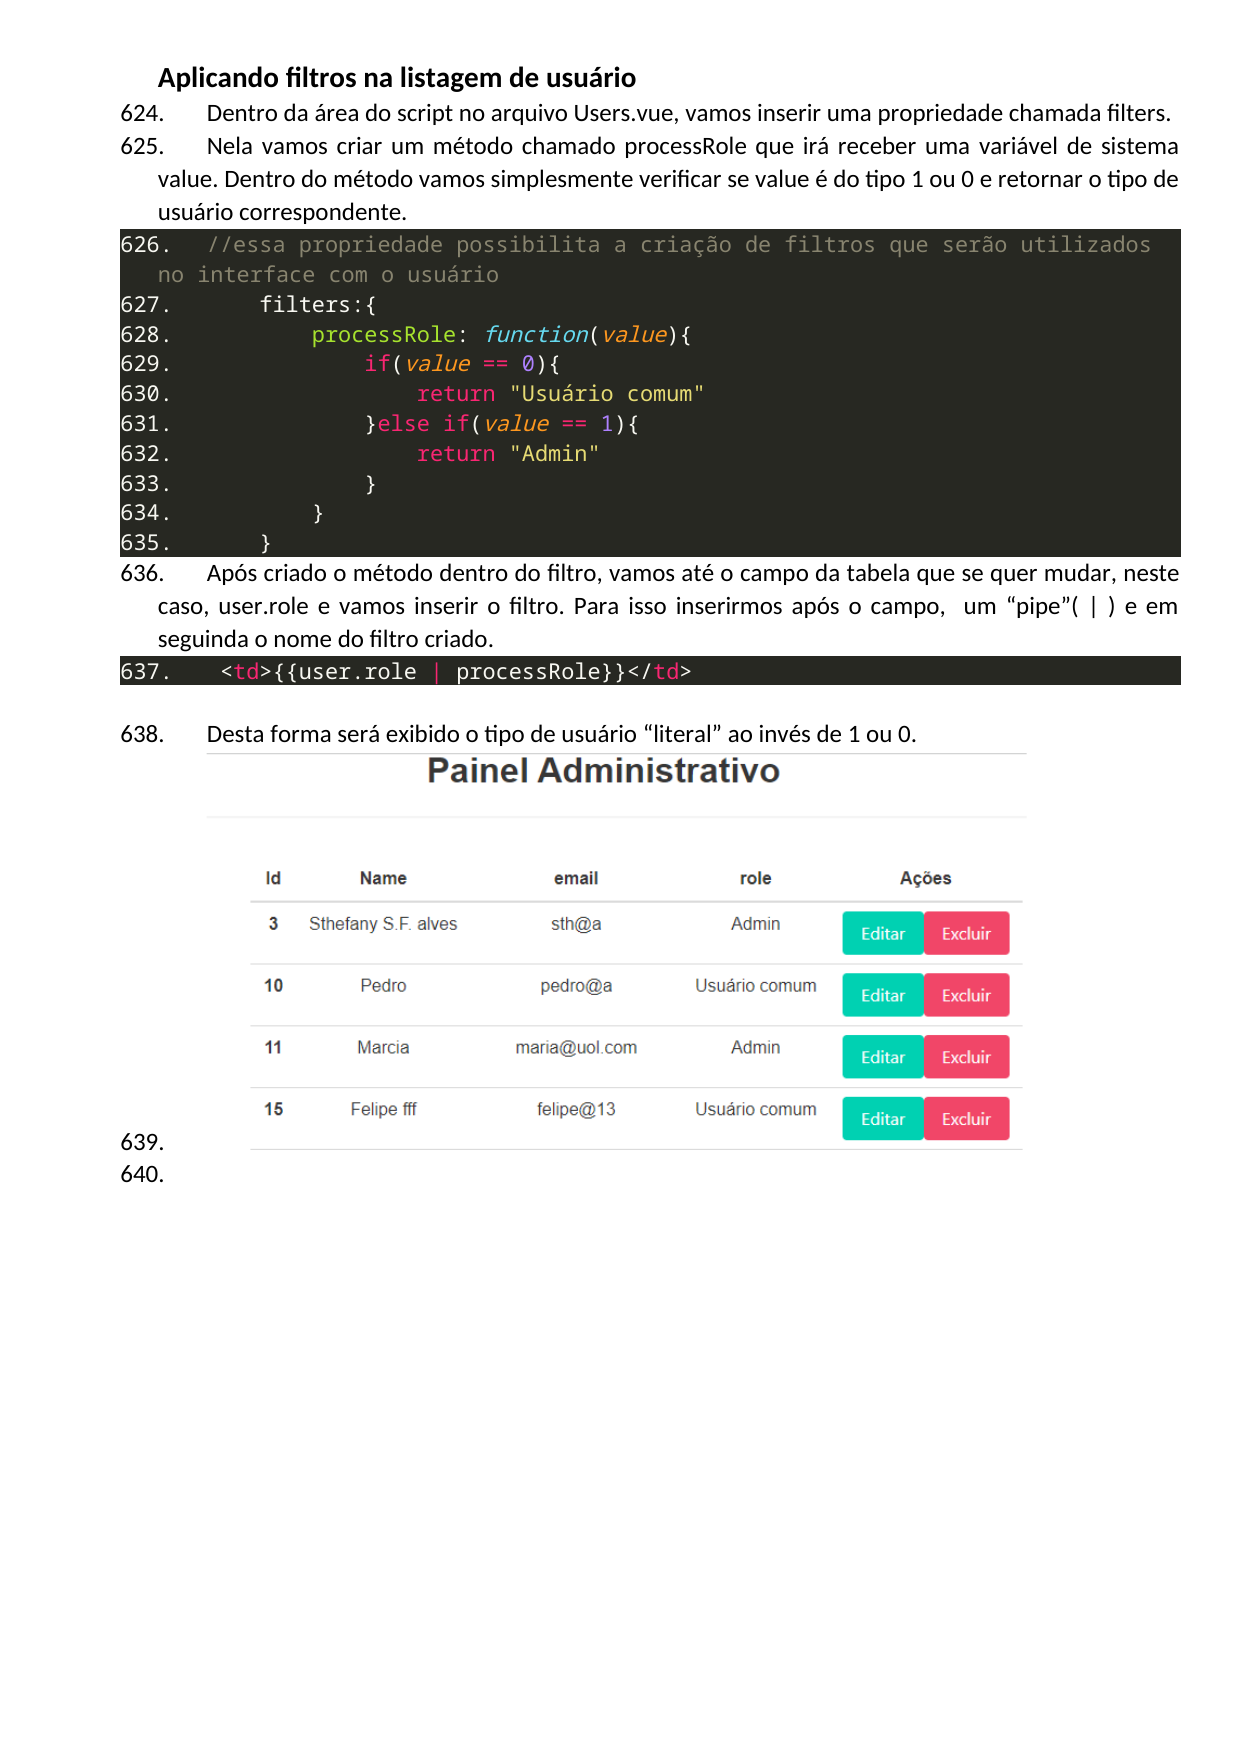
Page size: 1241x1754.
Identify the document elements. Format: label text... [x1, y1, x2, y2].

picture [206, 751, 1027, 1150]
list } [120, 497, 1181, 527]
list Desta forma será exibido o tipo de usuário “literal” ao invés de 1 ou 0. [120, 718, 1181, 749]
list if(value == 0){ [120, 348, 1181, 378]
list filters:{ [120, 289, 1181, 318]
list //essa propriedade possibilita a criação de filtros que serão utilizados no interface com o usuário [120, 229, 1181, 289]
list Após criado o método dentro do filtro, vamos até o campo da tabela que se quer mudar, neste caso, user.role e vamos inserir o filtro. Para isso inserirmos após o campo, um “pipe”( | ) e em seguinda o nome do filtro criado. [120, 557, 1181, 653]
list } [120, 527, 1181, 557]
list Dentro da área do script no arquivo Users.vue, vamos inserir uma propriedade chamada filters. [120, 97, 1181, 128]
list Aplicando filtros na listagem de usuário [158, 59, 1181, 95]
list return "Admin" [120, 438, 1181, 467]
list Nela vamos criar um método chamado processRole que irá receber uma variável de sistema value. Dentro do método vamos simplesmente verificar se value é do tipo 1 ou 0 e retornar o tipo de usuário correspondente. [120, 130, 1181, 227]
list processRole: function(value){ [120, 318, 1181, 348]
list <td>{{user.role | processRole}}</td> [120, 656, 1181, 685]
list }else if(value == 1){ [120, 408, 1181, 438]
list return "Usuário comum" [120, 378, 1181, 408]
list } [120, 467, 1181, 497]
